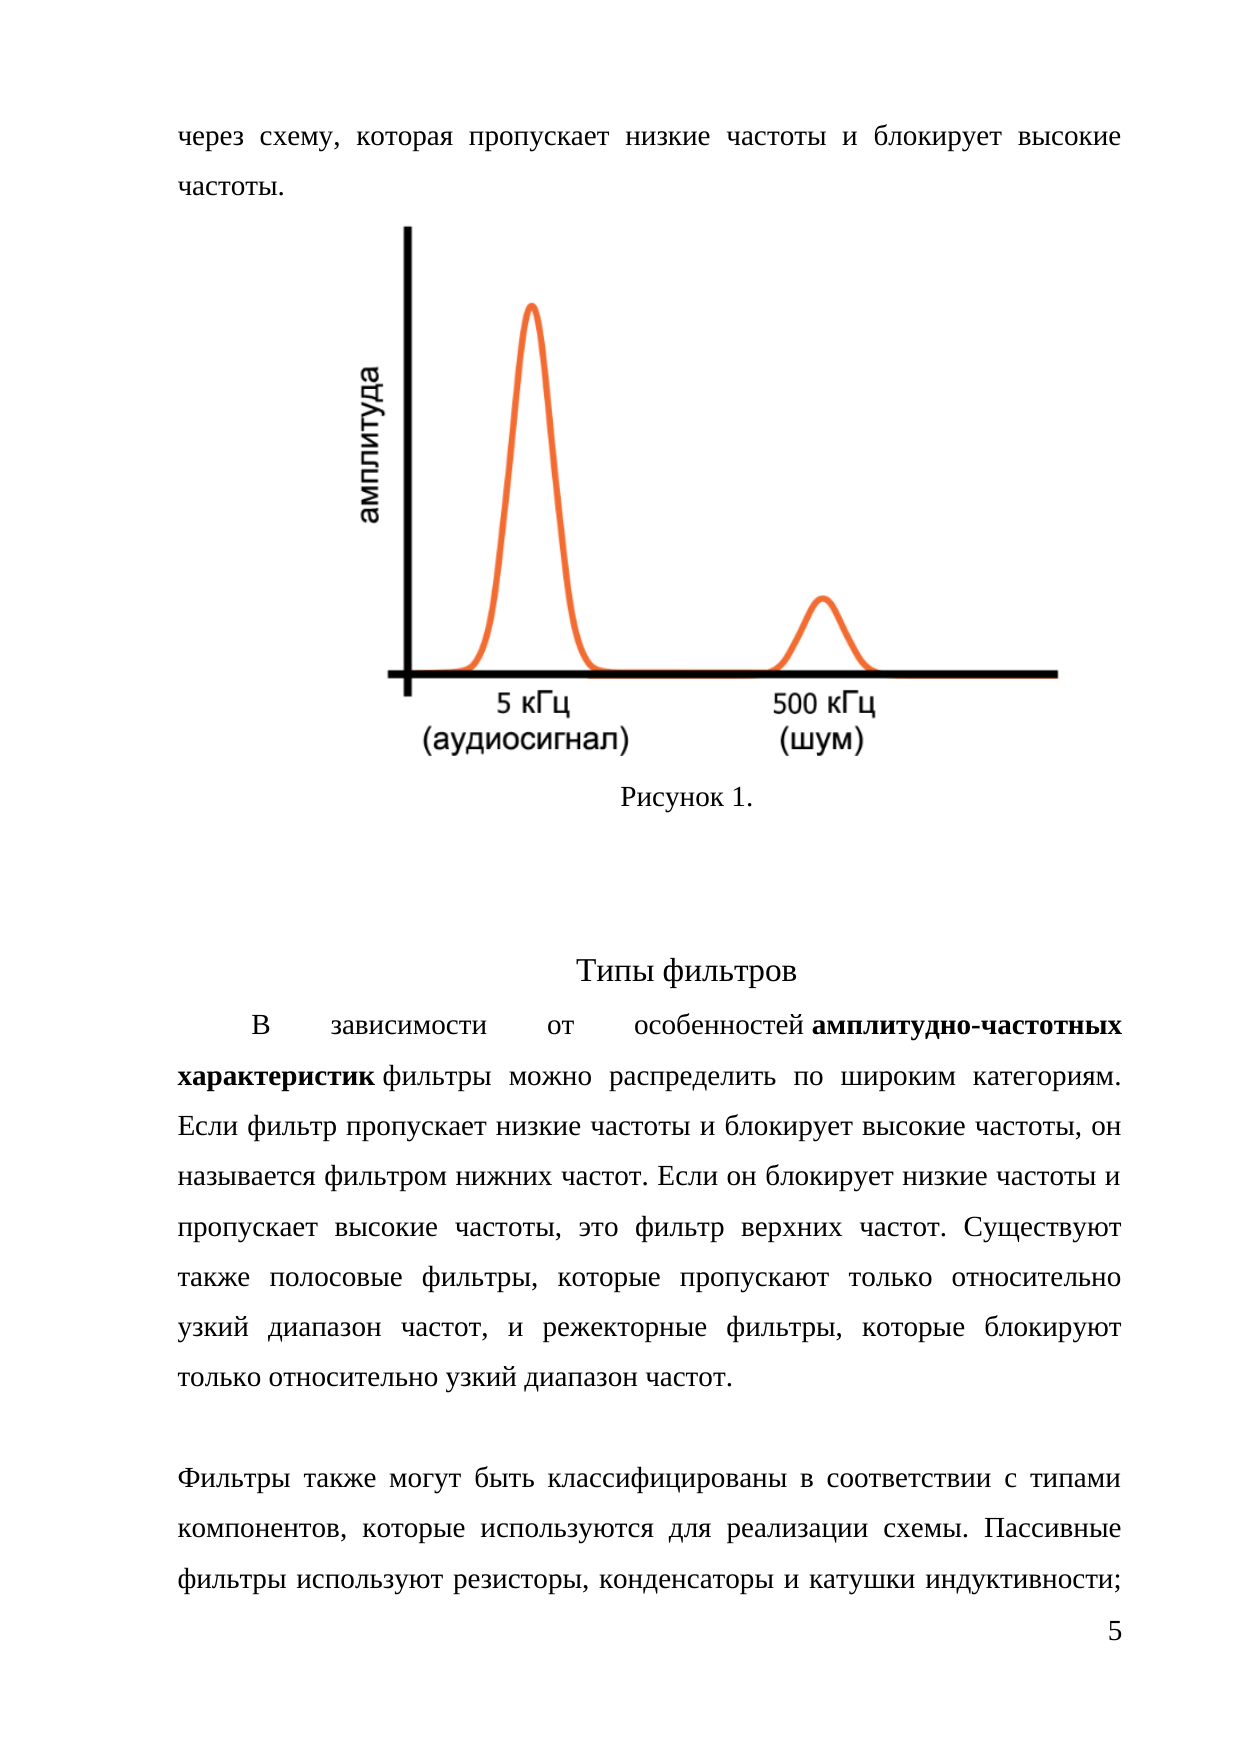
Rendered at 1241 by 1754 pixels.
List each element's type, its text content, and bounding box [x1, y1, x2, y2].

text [177, 118, 1122, 202]
picture [357, 218, 1064, 756]
subtitle Типы фильтров [177, 950, 1122, 988]
text В зависимости от особенностей амплитудно-частотных характеристик фильтры можно распределить по широким категориям. Если фильтр пропускает низкие частоты и блокирует высокие частоты, он называется фильтром нижних частот. Если он блокирует низкие частоты и пропускает высокие частоты, это фильтр верхних частот. Существуют также полосовые фильтры, которые пропускают только относительно узкий диапазон частот, и режекторные фильтры, которые блокируют только относительно узкий диапазон частот. [177, 1007, 1122, 1393]
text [177, 1410, 1122, 1594]
